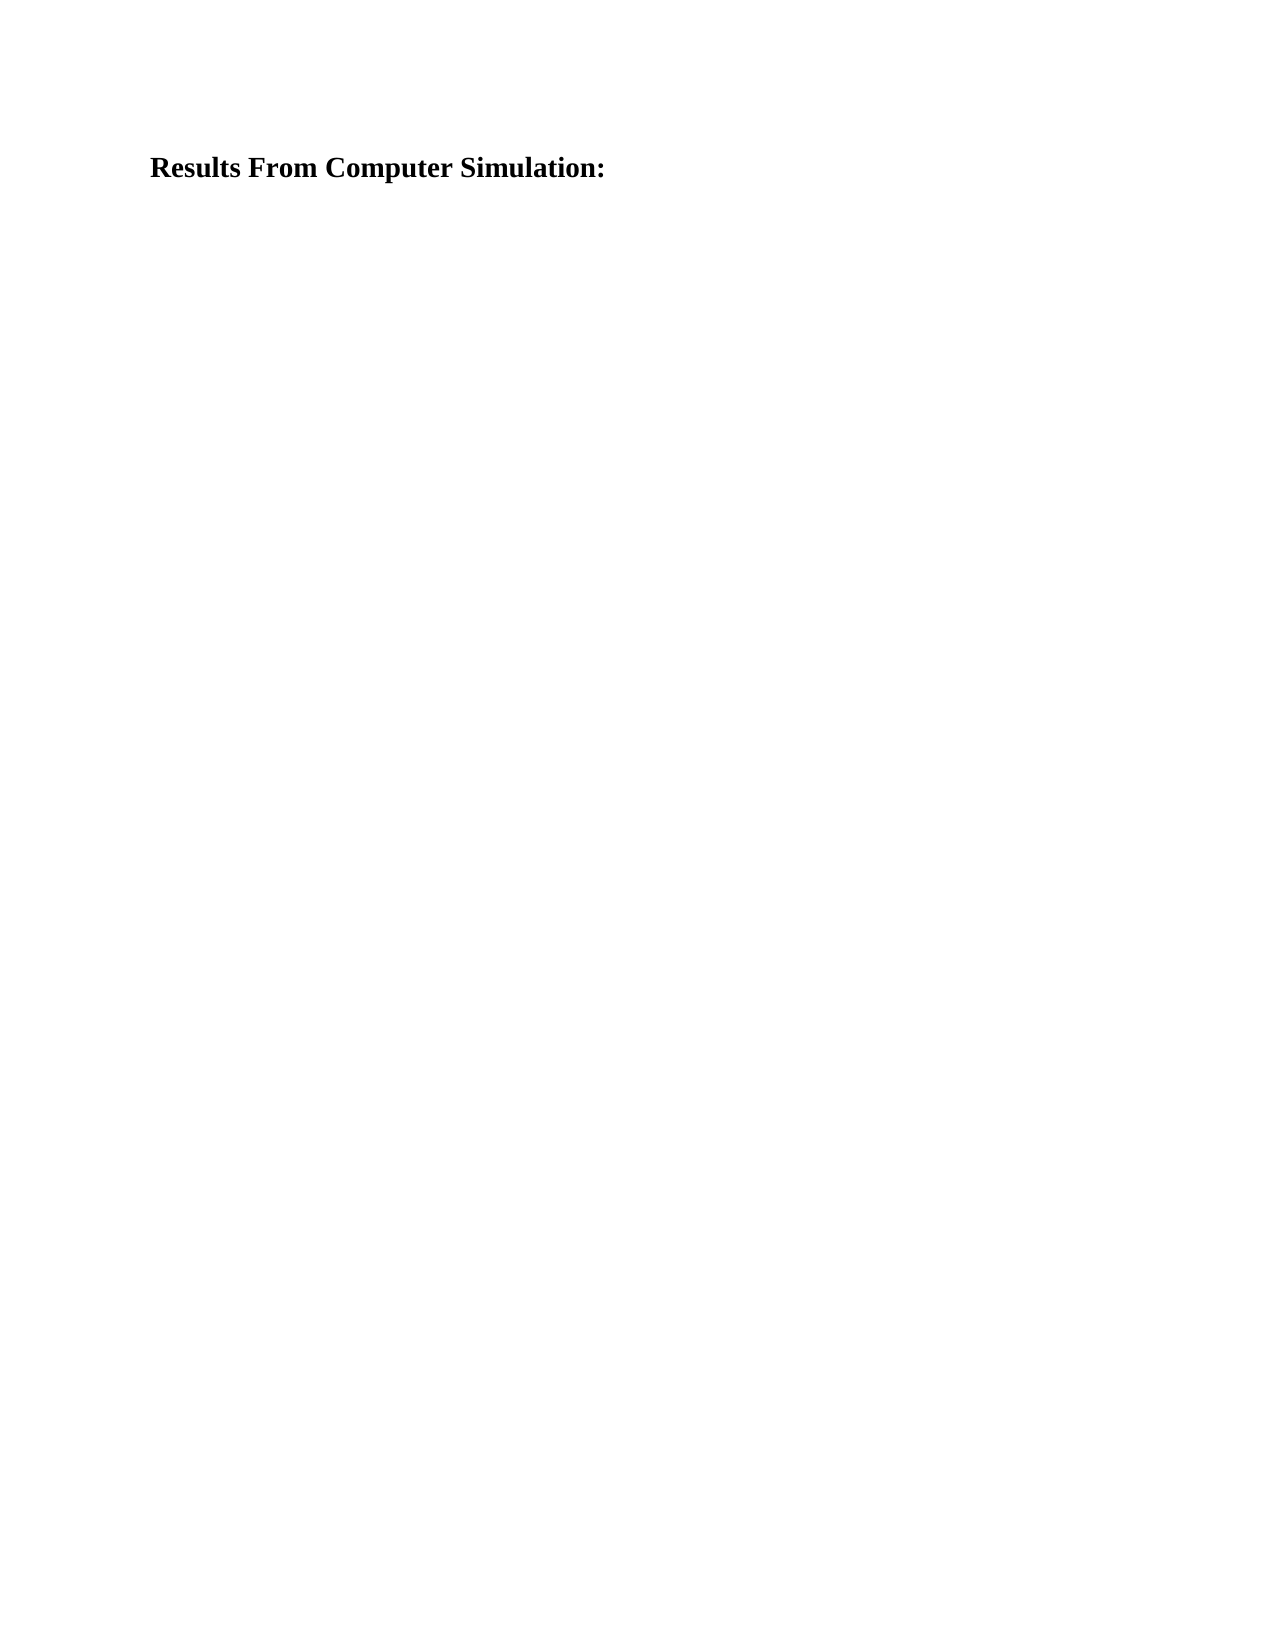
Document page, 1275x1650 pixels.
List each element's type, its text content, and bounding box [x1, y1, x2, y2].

text Results From Computer Simulation: [150, 150, 1125, 183]
